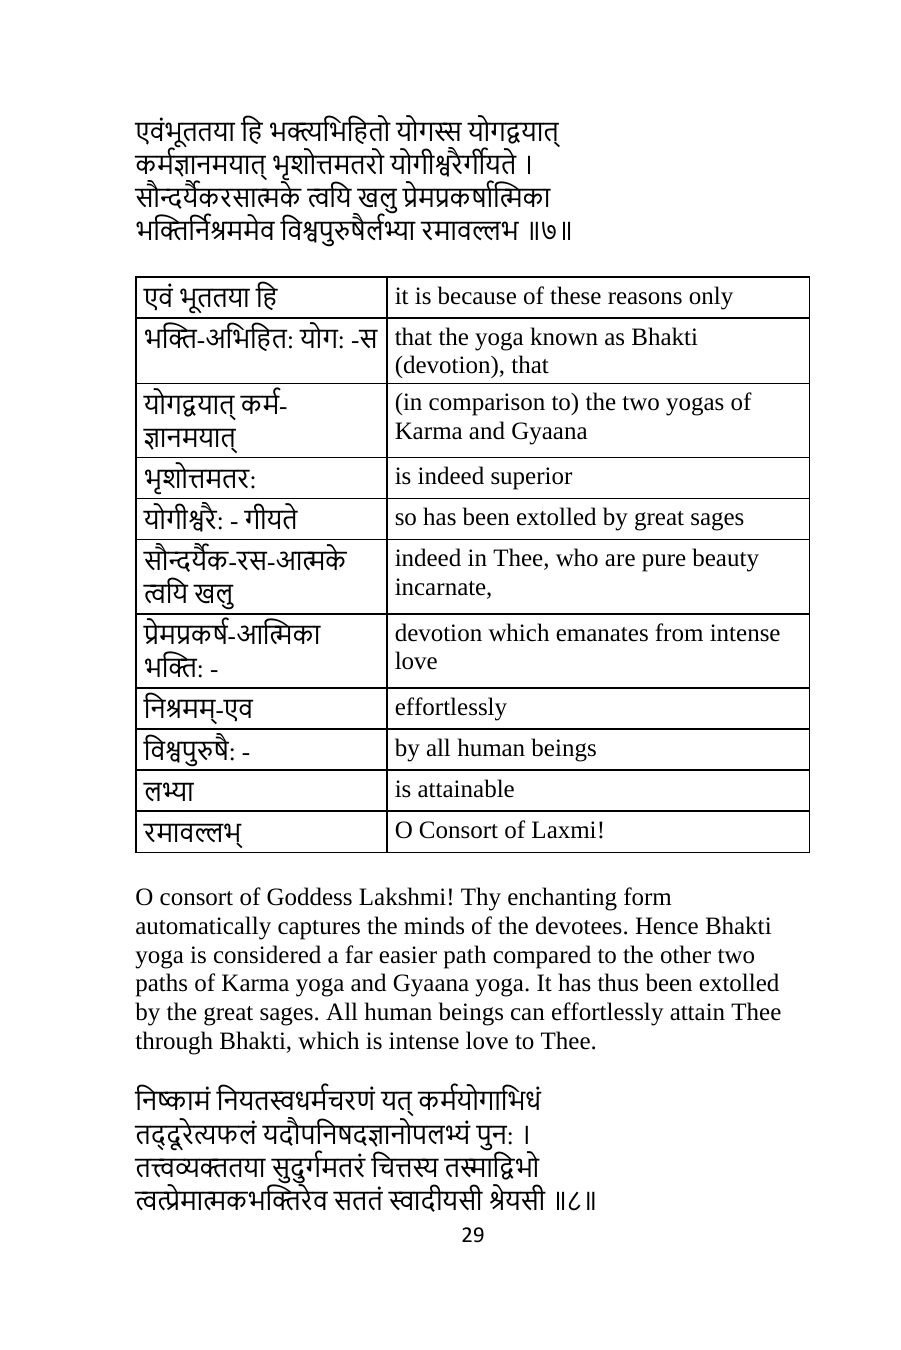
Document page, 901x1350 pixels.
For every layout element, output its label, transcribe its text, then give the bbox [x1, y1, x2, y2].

table_cell भक्ति-अभिहित: योग: -स [137, 319, 386, 382]
table_cell so has been extolled by great sages [388, 499, 809, 539]
table_cell is indeed superior [388, 458, 809, 498]
table_cell भृशोत्तमतर: [137, 458, 386, 498]
table_cell रमावल्लभ् [137, 812, 386, 851]
table_cell by all human beings [388, 730, 809, 769]
table_cell devotion which emanates from intense love [388, 615, 809, 687]
table_cell O Consort of Laxmi! [388, 812, 809, 851]
table_cell लभ्या [137, 771, 386, 810]
table_cell indeed in Thee, who are pure beauty incarnate, [388, 540, 809, 613]
table_cell (in comparison to) the two yogas of Karma and Gyaana [388, 384, 809, 457]
table_header it is because of these reasons only [388, 278, 809, 317]
text एवंभूततया हि भक्त्यभिहितो योगस्स योगद्वयात् कर्मज्ञानमयात् भृशोत्तमतरो योगीश्वरैर्गीयते । सौन्दर्यैकरसात्मके त्वयि खलु प्रेमप्रकर्षात्मिका भक्तिर्निश्रममेव विश्वपुरुषैर्लभ्या रमावल्लभ ॥७॥ [135, 114, 810, 247]
table_header एवं भूततया हि [137, 278, 386, 317]
table_cell योगीश्वरै: - गीयते [137, 499, 386, 539]
table_cell सौन्दर्यैक-रस-आत्मके त्वयि खलु [137, 540, 386, 613]
table_cell विश्वपुरुषै: - [137, 730, 386, 769]
table_cell is attainable [388, 771, 809, 810]
table_cell that the yoga known as Bhakti (devotion), that [388, 319, 809, 382]
table_cell effortlessly [388, 689, 809, 728]
table_cell प्रेमप्रकर्ष-आत्मिका भक्ति: - [137, 615, 386, 687]
text O consort of Goddess Lakshmi! Thy enchanting form automatically captures the minds of the devotees. Hence Bhakti yoga is considered a far easier path compared to the other two paths of Karma yoga and Gyaana yoga. It has thus been extolled by the great sages. All human beings can effortlessly attain Thee through Bhakti, which is intense love to Thee. [135, 882, 810, 1055]
table_cell योगद्वयात् कर्म-ज्ञानमयात् [137, 384, 386, 457]
text निष्कामं नियतस्वधर्मचरणं यत् कर्मयोगाभिधं तद्दूरेत्यफलं यदौपनिषदज्ञानोपलभ्यं पुन: । तत्त्वव्यक्ततया सुदुर्गमतरं चित्तस्य तस्माद्विभो त्वत्प्रेमात्मकभक्तिरेव सततं स्वादीयसी श्रेयसी ॥८॥ [135, 1084, 810, 1217]
table_cell निश्रमम्-एव [137, 689, 386, 728]
